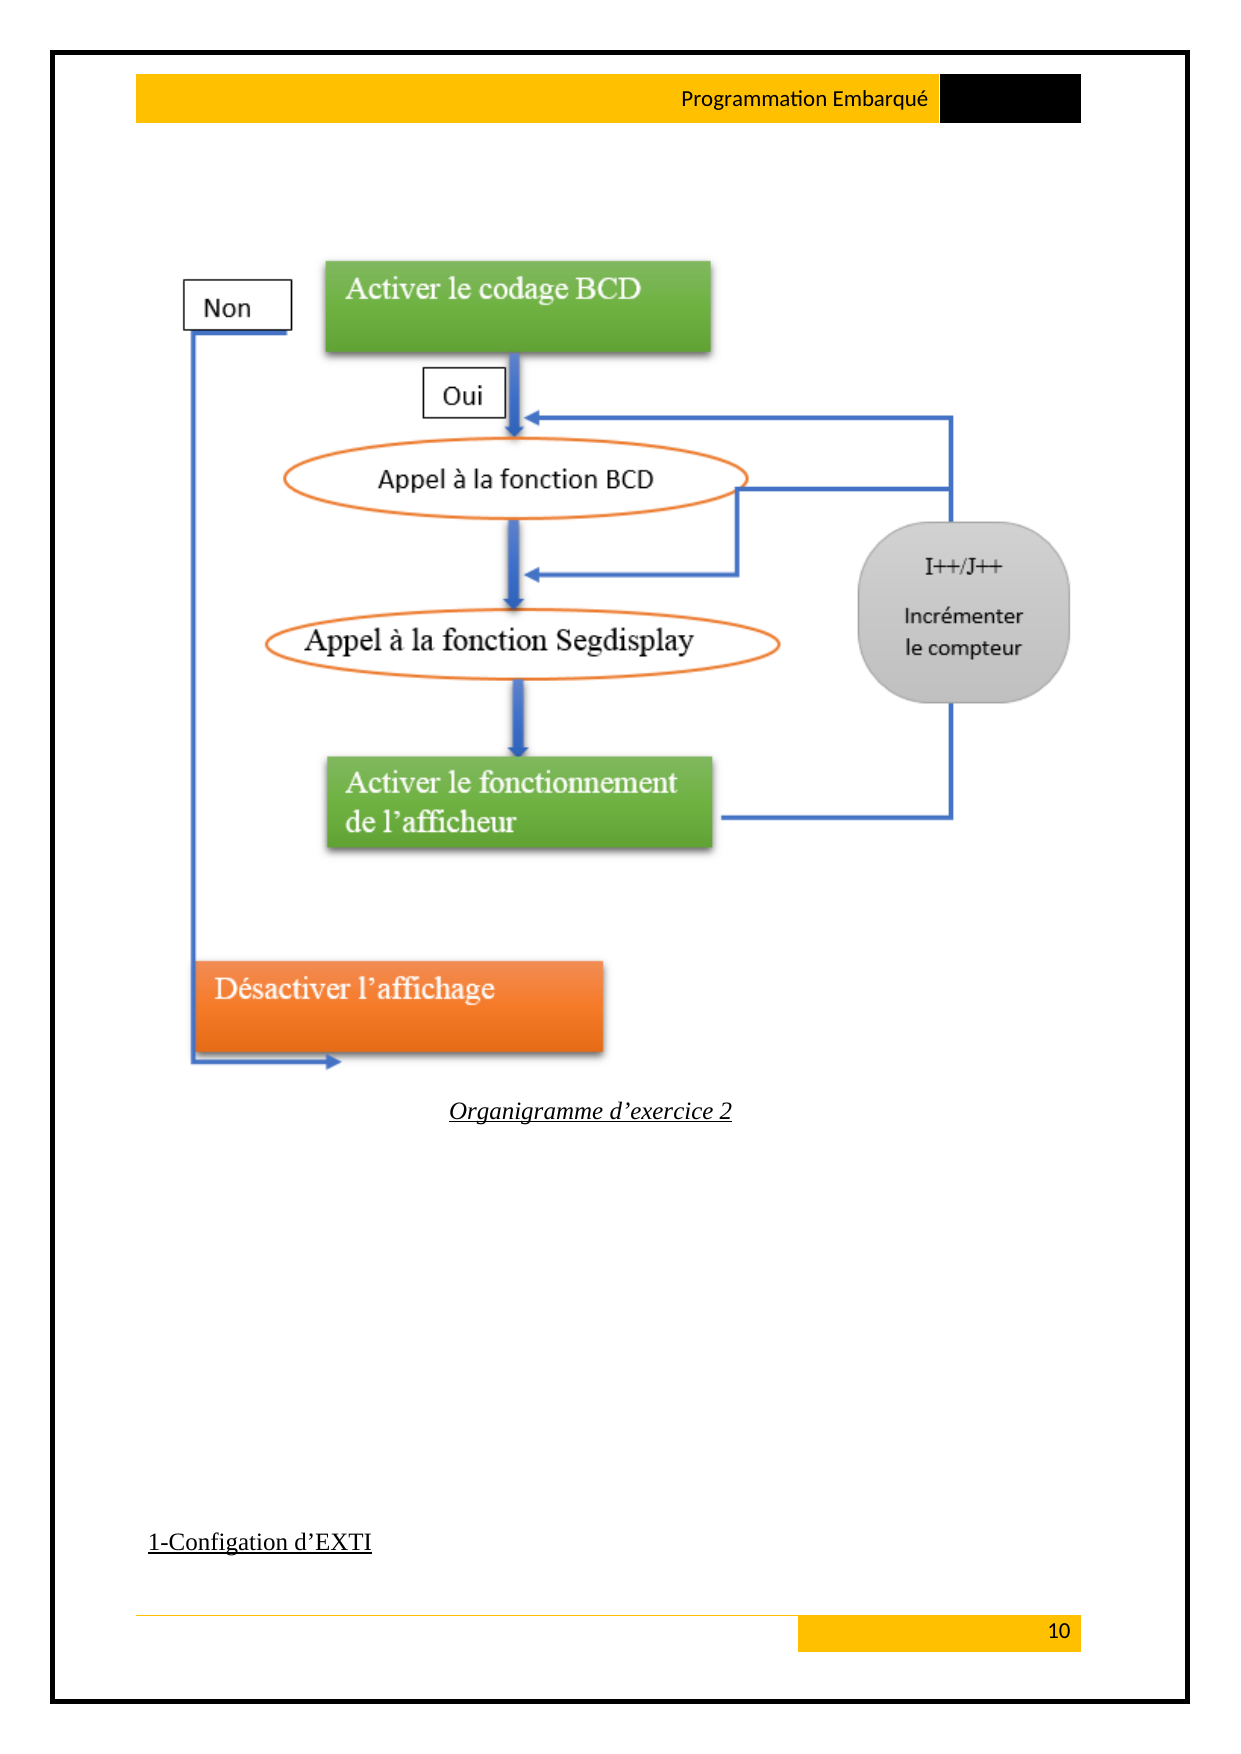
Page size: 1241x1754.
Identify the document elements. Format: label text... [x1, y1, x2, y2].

picture [147, 237, 1093, 1084]
text Organigramme d’exercice 2 [148, 1096, 1033, 1125]
text 1-Configation d’EXTI [148, 1527, 1033, 1556]
